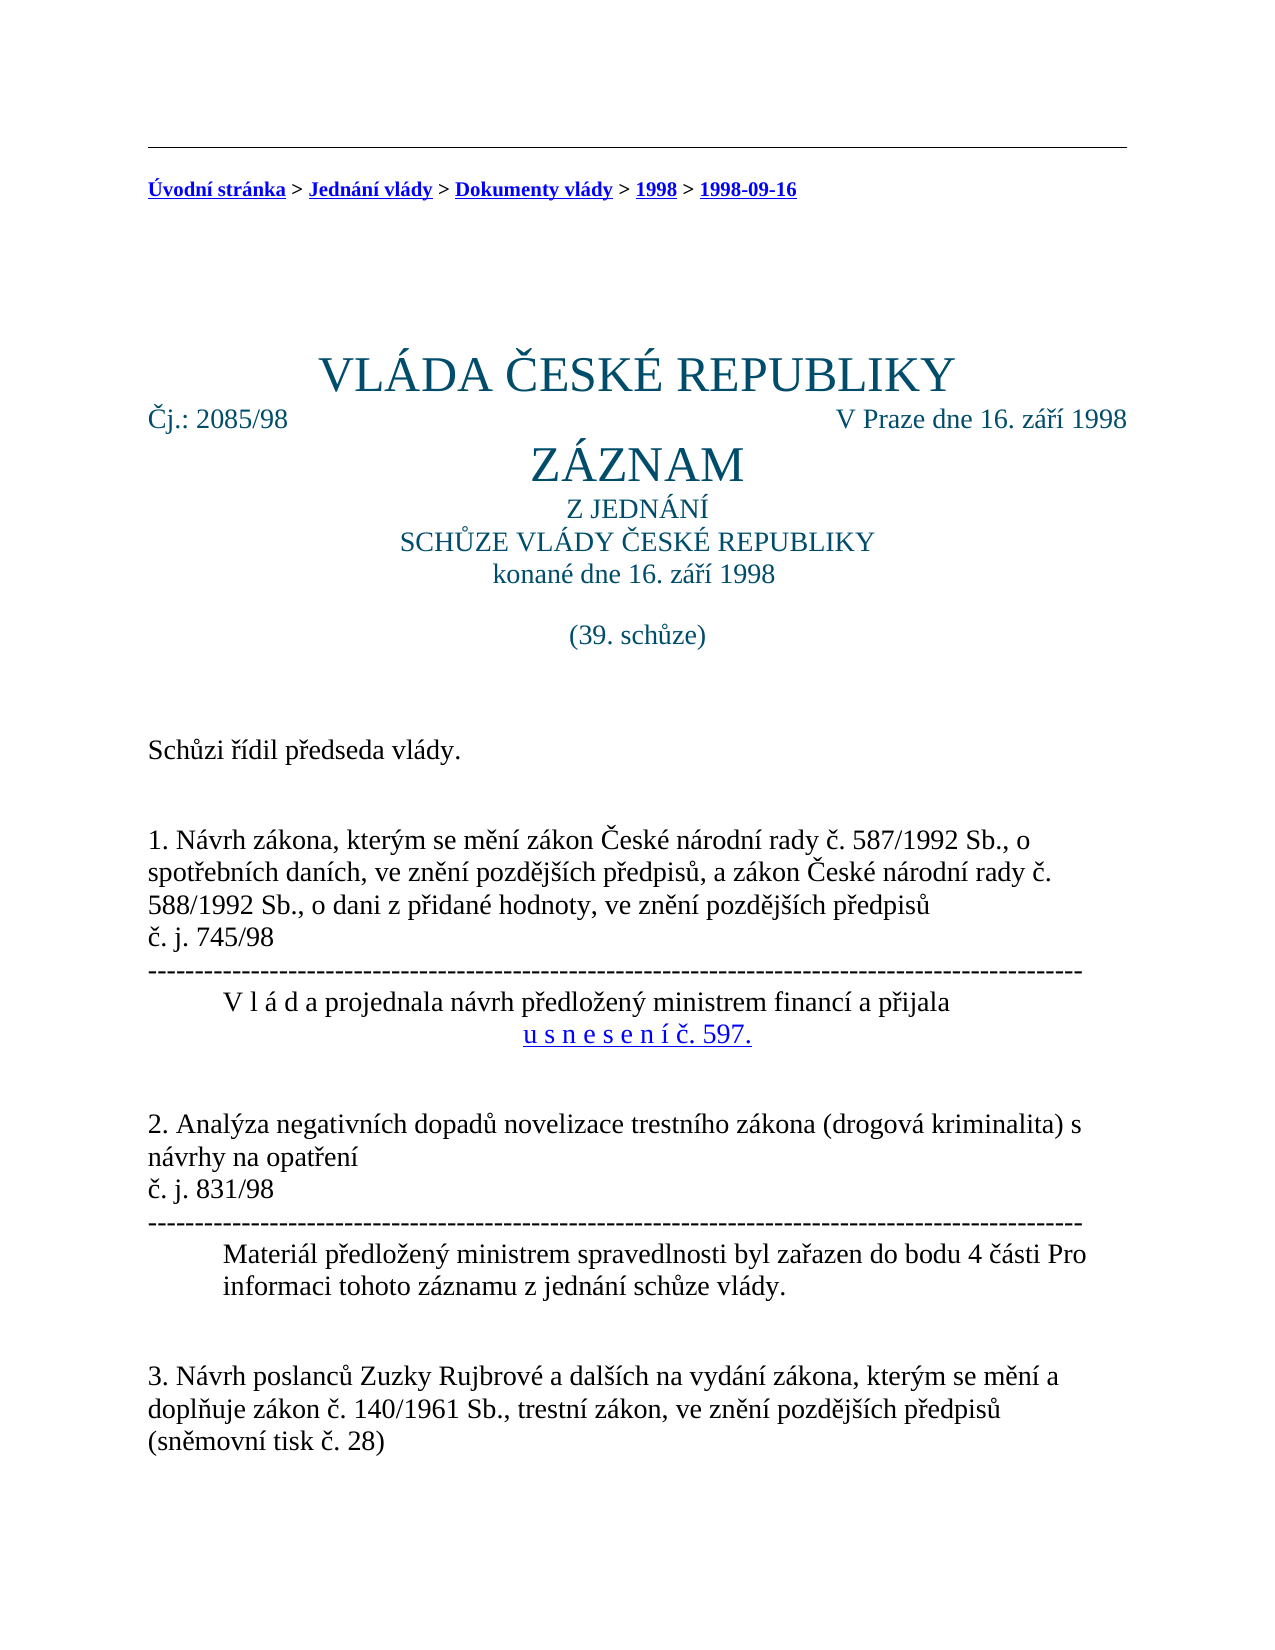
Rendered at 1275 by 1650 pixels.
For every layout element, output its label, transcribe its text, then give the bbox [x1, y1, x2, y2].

text ZÁZNAM Z JEDNÁNÍ SCHŮZE VLÁDY ČESKÉ REPUBLIKY konané dne 16. září 1998 (39. schůze) [148, 435, 1127, 651]
text Materiál předložený ministrem spravedlnosti byl zařazen do bodu 4 části Pro informaci tohoto záznamu z jednání schůze vlády. [223, 1237, 1127, 1302]
text u s n e s e n í č. 597. [148, 1017, 1127, 1050]
text Schůzi řídil předseda vlády. 1. Návrh zákona, kterým se mění zákon České národní rady č. 587/1992 Sb., o spotřebních daních, ve znění pozdějších předpisů, a zákon České národní rady č. 588/1992 Sb., o dani z přidané hodnoty, ve znění pozdějších předpisů č. j. 745/98 ---------------------------------------------------------------------------------------------------- [148, 676, 1127, 985]
subtitle Úvodní stránka > Jednání vlády > Dokumenty vlády > 1998 > 1998-09-16 [148, 177, 1127, 201]
text 2. Analýza negativních dopadů novelizace trestního zákona (drogová kriminalita) s návrhy na opatření č. j. 831/98 ---------------------------------------------------------------------------------------------------- [148, 1050, 1127, 1237]
text V l á d a projednala návrh předložený ministrem financí a přijala [223, 985, 1127, 1017]
text VLÁDA ČESKÉ REPUBLIKY [148, 316, 1127, 402]
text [148, 1302, 1127, 1456]
table_header V Praze dne 16. září 1998 [638, 403, 1127, 435]
table_header Čj.: 2085/98 [148, 403, 637, 435]
